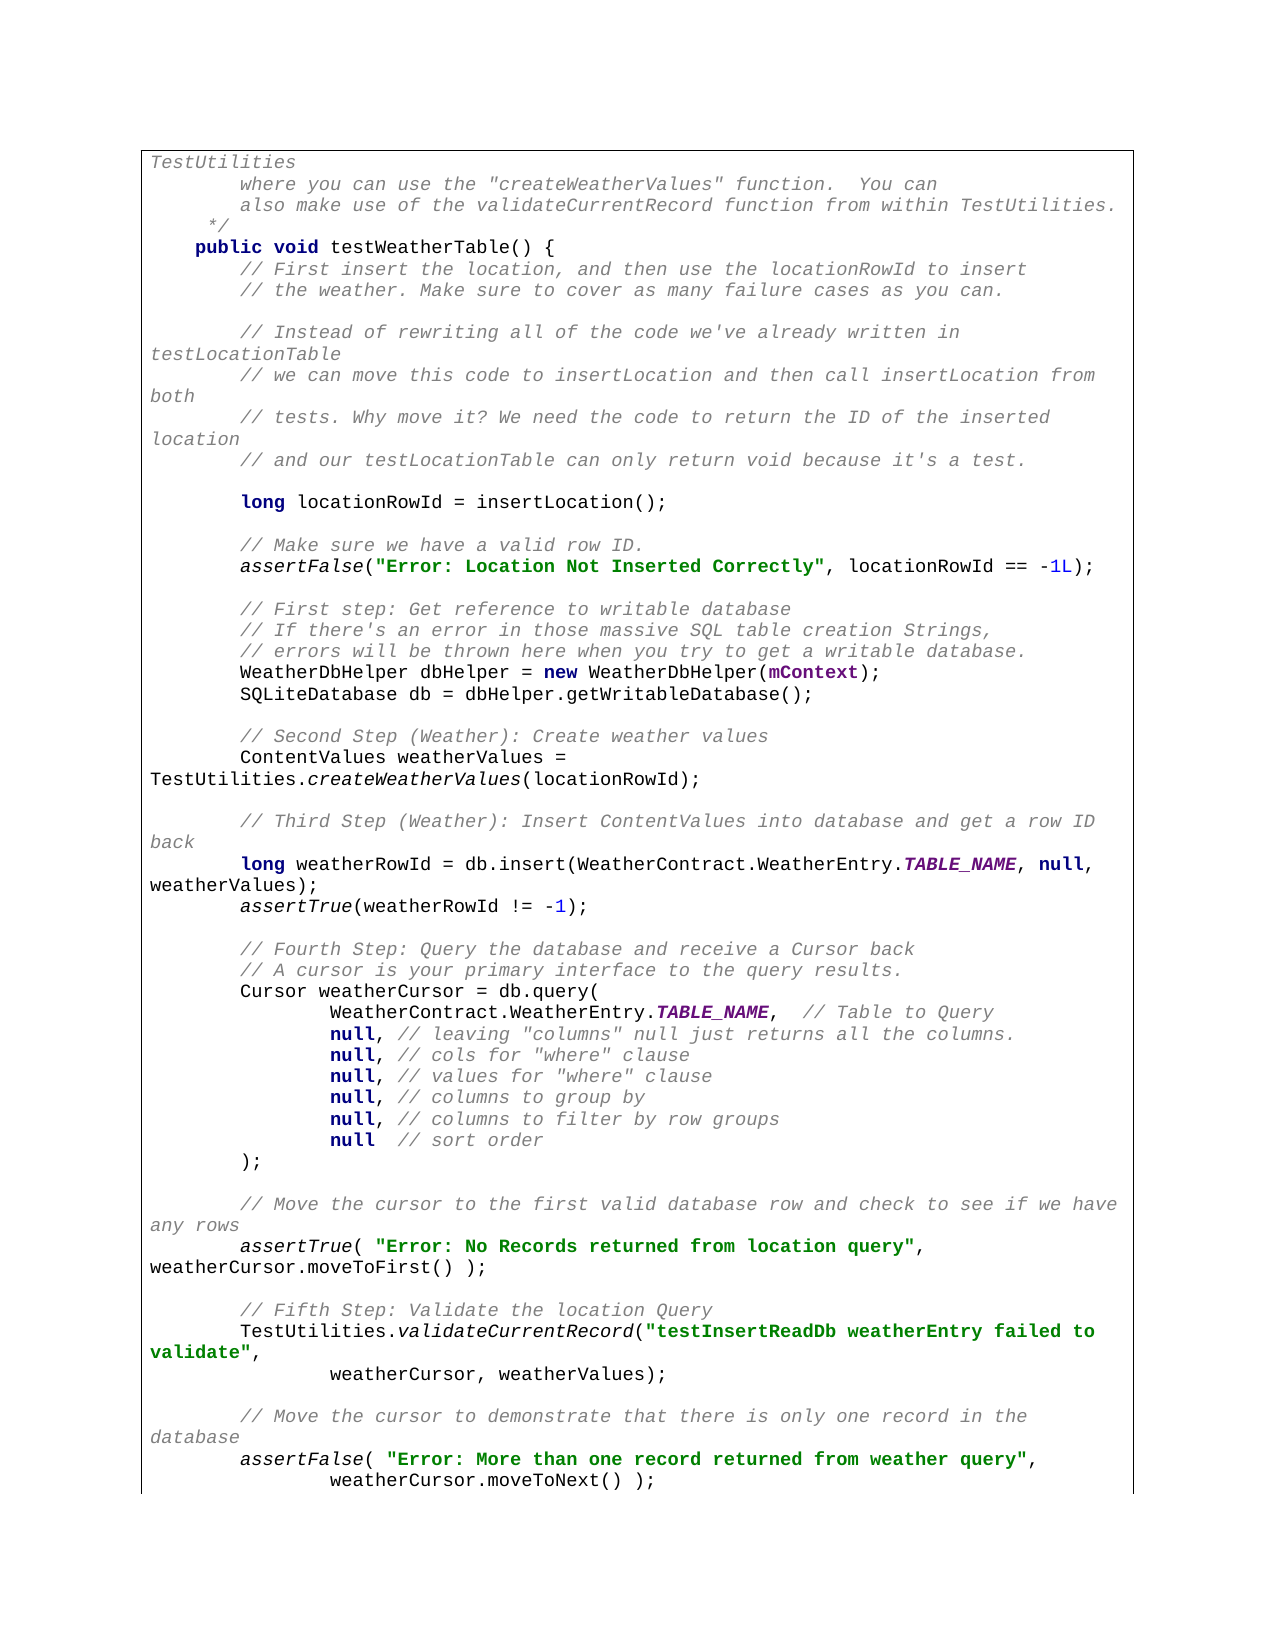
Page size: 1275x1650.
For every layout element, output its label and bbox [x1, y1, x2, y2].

text [142, 151, 1133, 1494]
